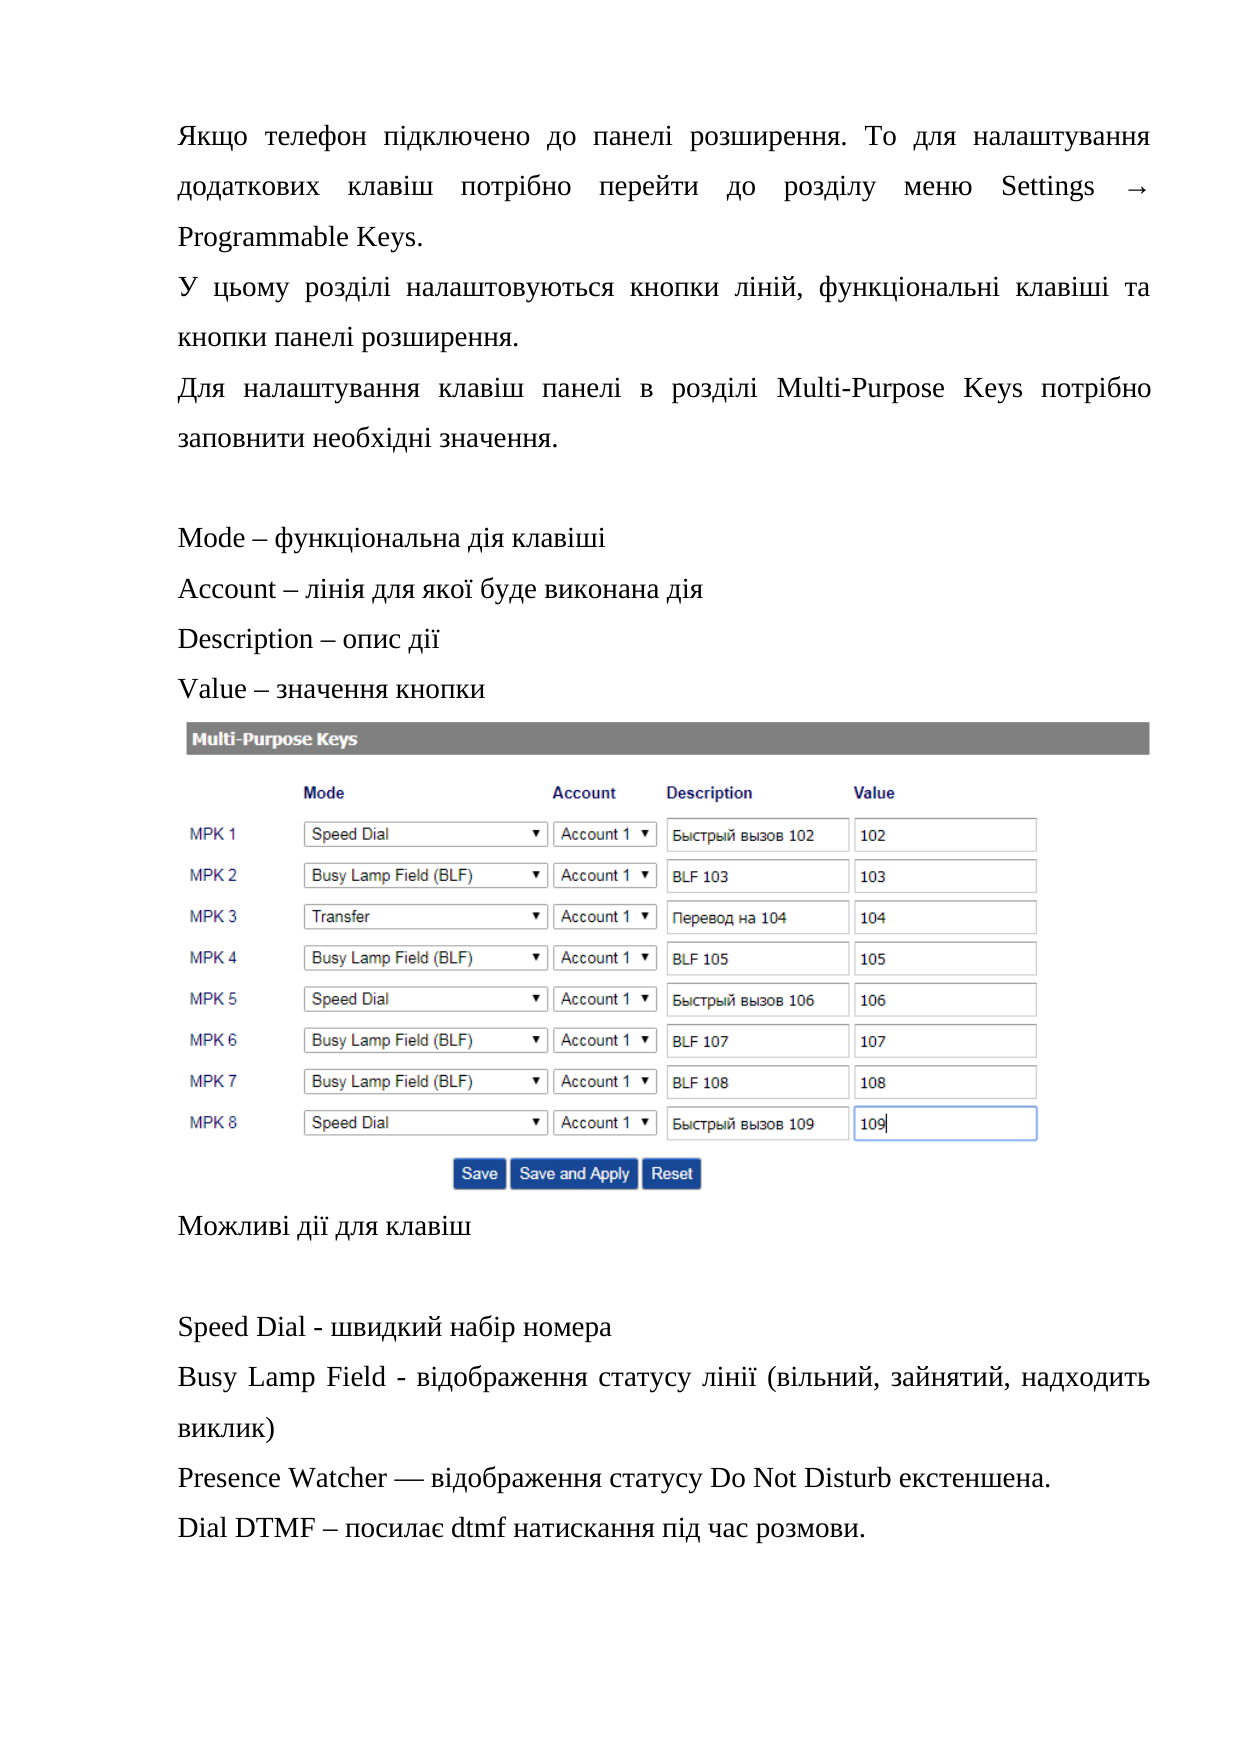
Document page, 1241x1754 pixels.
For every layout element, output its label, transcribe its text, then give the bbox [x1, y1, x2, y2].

picture [177, 721, 1152, 1195]
text Dial DTMF – посилає dtmf натискання під час розмови. [177, 1510, 1152, 1544]
text Busy Lamp Field - відображення статусу лінії (вільний, зайнятий, надходить виклик) [177, 1359, 1152, 1443]
text Account – лінія для якої буде виконана дія [177, 571, 1152, 604]
text Можливі дії для клавіш [177, 1208, 1152, 1242]
text Mode – функціональна дія клавіші [177, 521, 1152, 554]
text У цьому розділі налаштовуються кнопки ліній, функціональні клавіші та кнопки панелі розширення. [177, 269, 1152, 353]
text Description – опис дії [177, 621, 1152, 655]
text Якщо телефон підключено до панелі розширення. То для налаштування додаткових клавіш потрібно перейти до розділу меню Settings → Programmable Keys. [177, 118, 1152, 252]
text Value – значення кнопки [177, 672, 1152, 705]
text Presence Watcher — відображення статусу Do Not Disturb екстеншена. [177, 1460, 1152, 1494]
text Для налаштування клавіш панелі в розділі Multi-Purpose Keys потрібно заповнити необхідні значення. [177, 370, 1152, 453]
text Speed Dial - швидкий набір номера [177, 1309, 1152, 1343]
